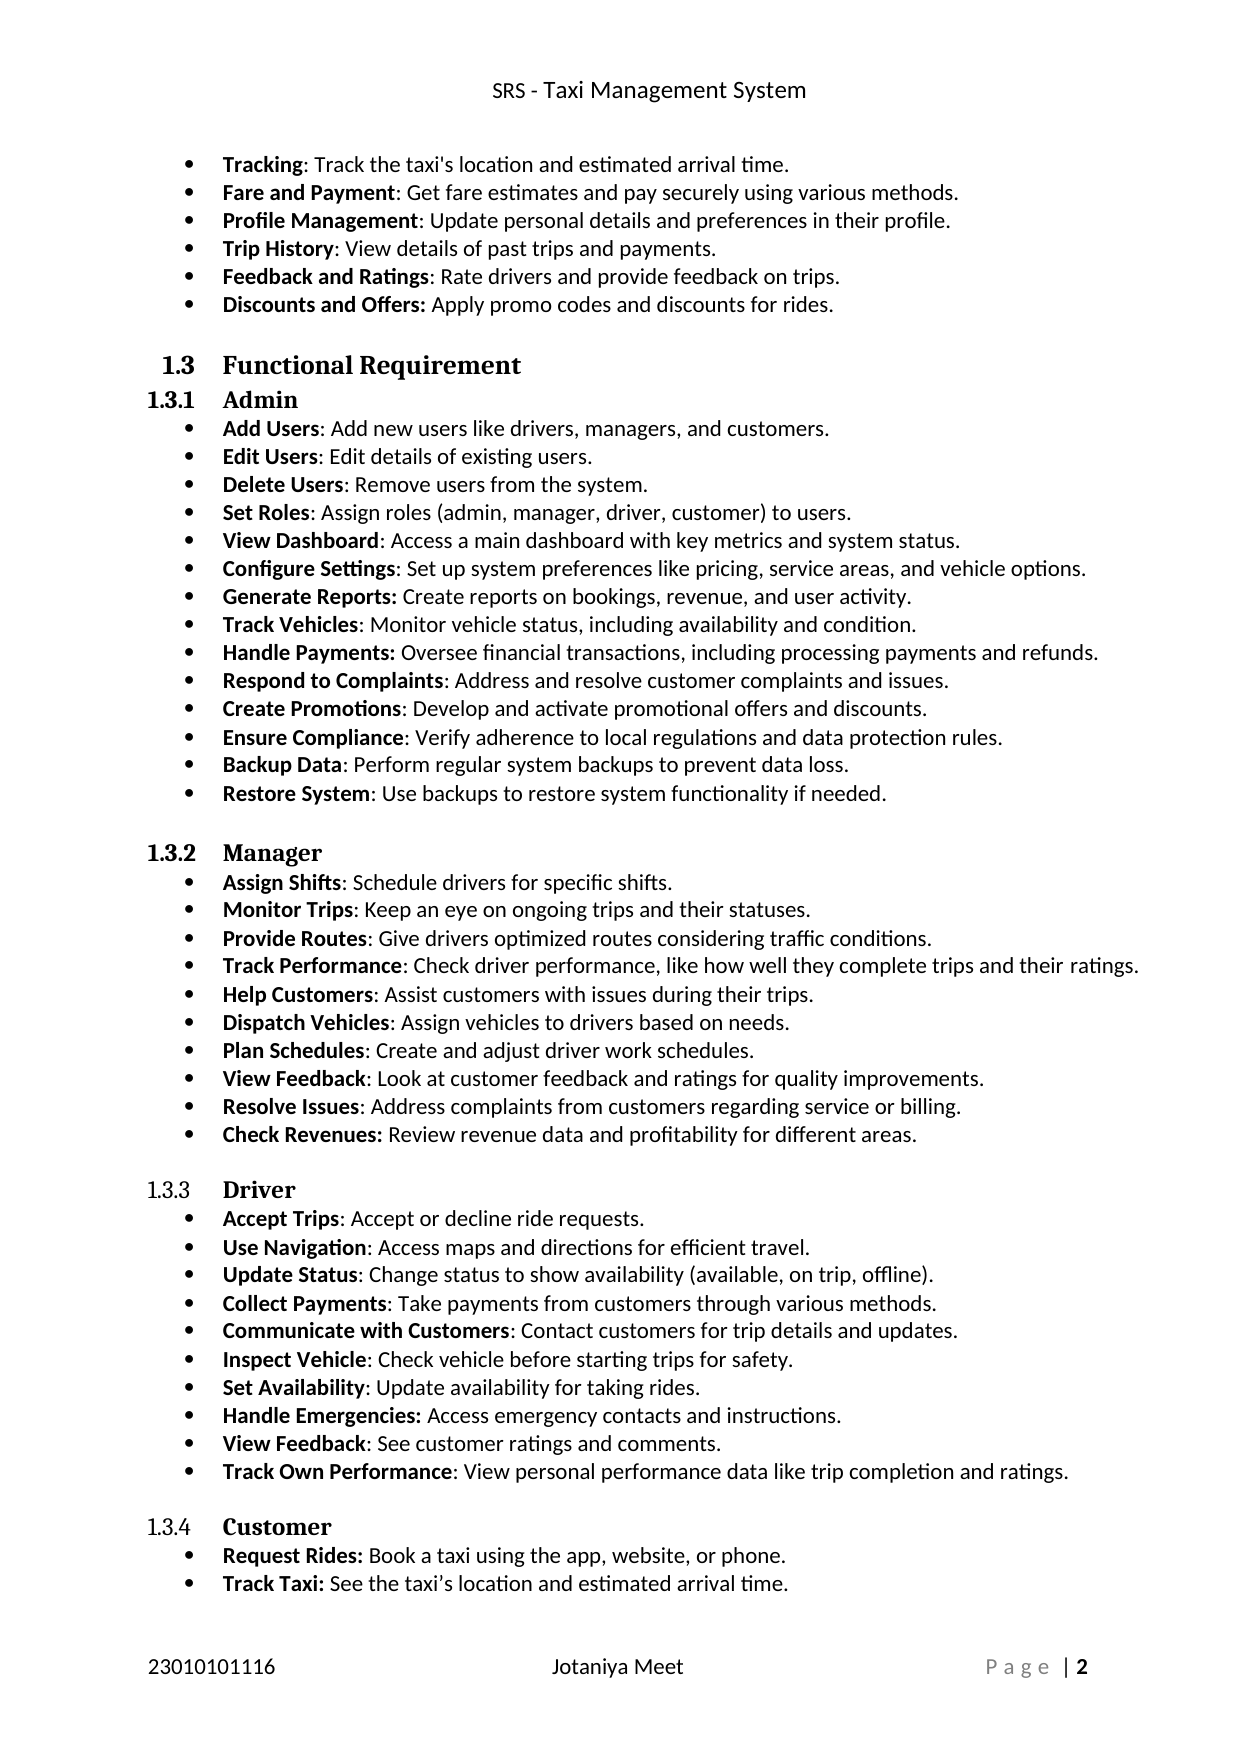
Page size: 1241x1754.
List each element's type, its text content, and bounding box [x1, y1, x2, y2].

list Update Status: Change status to show availability (available, on trip, offline). [185, 1261, 1152, 1289]
list View Feedback: See customer ratings and comments. [185, 1429, 1152, 1457]
list Profile Management: Update personal details and preferences in their profile. [185, 206, 1152, 234]
list Track Own Performance: View personal performance data like trip completion and ratings. [185, 1457, 1152, 1485]
list Backup Data: Perform regular system backups to prevent data loss. [185, 751, 1152, 779]
list Plan Schedules: Create and adjust driver work schedules. [185, 1036, 1152, 1064]
list Accept Trips: Accept or decline ride requests. [185, 1204, 1152, 1233]
list Feedback and Ratings: Rate drivers and provide feedback on trips. [185, 262, 1152, 290]
list View Feedback: Look at customer feedback and ratings for quality improvements. [185, 1064, 1152, 1092]
list Check Revenues: Review revenue data and profitability for different areas. [185, 1120, 1152, 1148]
list Generate Reports: Create reports on bookings, revenue, and user activity. [185, 582, 1152, 611]
list 1.3.3 Driver [148, 1176, 1152, 1204]
list Ensure Compliance: Verify adherence to local regulations and data protection rules. [185, 723, 1152, 751]
list Dispatch Vehicles: Assign vehicles to drivers based on needs. [185, 1008, 1152, 1036]
list Add Users: Add new users like drivers, managers, and customers. [185, 414, 1152, 442]
list Track Performance: Check driver performance, like how well they complete trips and their ratings. [185, 952, 1152, 980]
list Handle Emergencies: Access emergency contacts and instructions. [185, 1401, 1152, 1429]
subtitle Admin [148, 386, 1152, 414]
list 1.3.4 Customer [148, 1513, 1152, 1542]
list Inspect Vehicle: Check vehicle before starting trips for safety. [185, 1345, 1152, 1373]
list Fare and Payment: Get fare estimates and pay securely using various methods. [185, 178, 1152, 206]
list Communicate with Customers: Contact customers for trip details and updates. [185, 1317, 1152, 1345]
list Discounts and Offers: Apply promo codes and discounts for rides. [185, 290, 1152, 318]
list Use Navigation: Access maps and directions for efficient travel. [185, 1233, 1152, 1261]
list Help Customers: Assist customers with issues during their trips. [185, 980, 1152, 1008]
list Trip History: View details of past trips and payments. [185, 234, 1152, 262]
list Track Vehicles: Monitor vehicle status, including availability and condition. [185, 611, 1152, 638]
list Request Rides: Book a taxi using the app, website, or phone. [185, 1542, 1152, 1569]
list Track Taxi: See the taxi’s location and estimated arrival time. [185, 1569, 1152, 1598]
list Tracking: Track the taxi's location and estimated arrival time. [185, 150, 1152, 178]
list Resolve Issues: Address complaints from customers regarding service or billing. [185, 1092, 1152, 1120]
subtitle Functional Requirement [162, 350, 1152, 381]
list Handle Payments: Oversee financial transactions, including processing payments and refunds. [185, 638, 1152, 667]
list Collect Payments: Take payments from customers through various methods. [185, 1289, 1152, 1317]
list Respond to Complaints: Address and resolve customer complaints and issues. [185, 667, 1152, 694]
list Monitor Trips: Keep an eye on ongoing trips and their statuses. [185, 896, 1152, 924]
list Restore System: Use backups to restore system functionality if needed. [185, 779, 1152, 807]
list Edit Users: Edit details of existing users. [185, 442, 1152, 470]
list Create Promotions: Develop and activate promotional offers and discounts. [185, 694, 1152, 723]
list Delete Users: Remove users from the system. [185, 470, 1152, 498]
list View Dashboard: Access a main dashboard with key metrics and system status. [185, 526, 1152, 554]
subtitle Manager [148, 839, 1152, 868]
list Provide Routes: Give drivers optimized routes considering traffic conditions. [185, 924, 1152, 952]
list Configure Settings: Set up system preferences like pricing, service areas, and vehicle options. [185, 554, 1152, 582]
list Set Roles: Assign roles (admin, manager, driver, customer) to users. [185, 498, 1152, 526]
list Set Availability: Update availability for taking rides. [185, 1373, 1152, 1401]
list Assign Shifts: Schedule drivers for specific shifts. [185, 868, 1152, 896]
